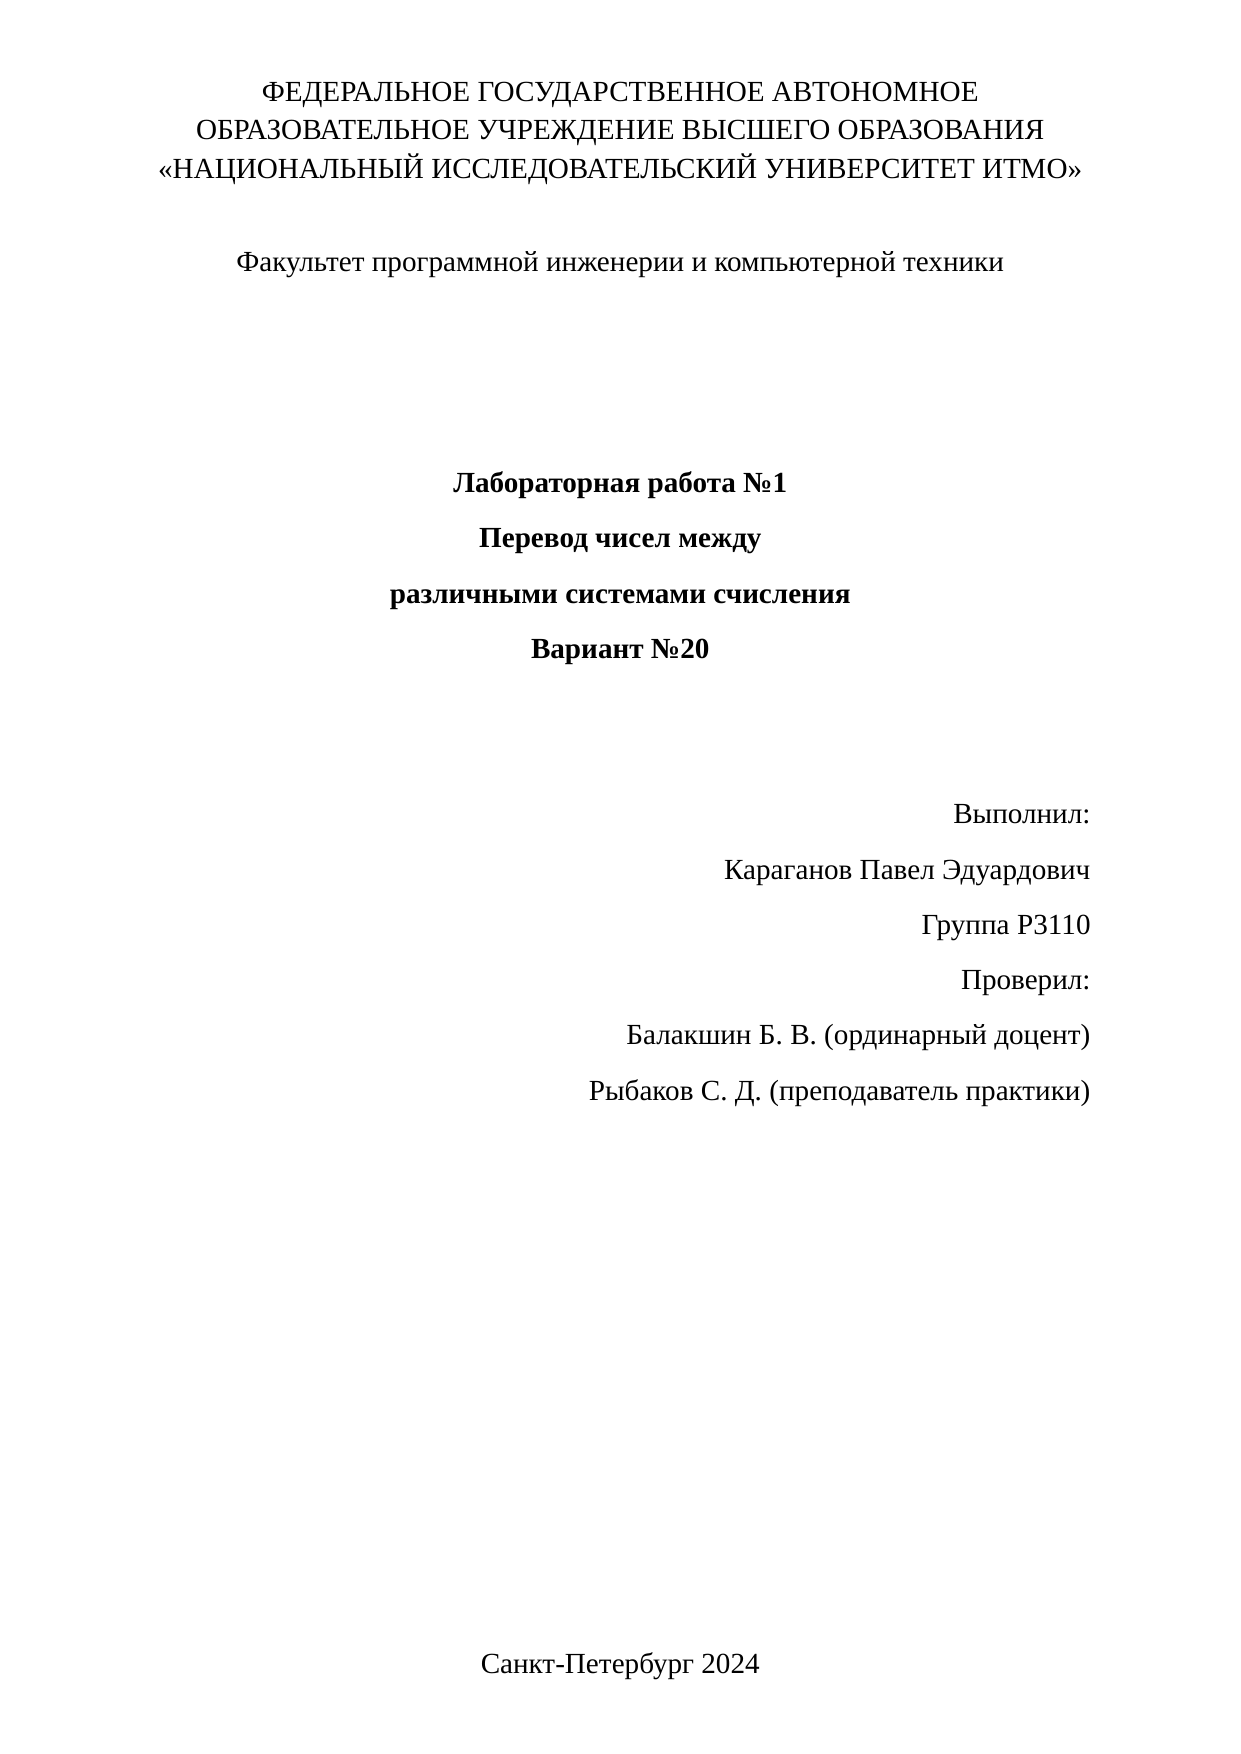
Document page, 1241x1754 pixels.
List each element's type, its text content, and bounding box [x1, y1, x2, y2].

text Балакшин Б. В. (ординарный доцент) [150, 1017, 1090, 1051]
text Выполнил: [150, 797, 1090, 830]
text различными системами счисления [150, 576, 1090, 609]
text Проверил: [150, 962, 1090, 996]
text Группа P3110 [150, 907, 1090, 941]
text Лабораторная работа №1 [150, 465, 1090, 499]
text Рыбаков С. Д. (преподаватель практики) [150, 1073, 1090, 1106]
text Перевод чисел между [150, 521, 1090, 554]
text Караганов Павел Эдуардович [150, 852, 1090, 885]
text Вариант №20 [150, 631, 1090, 664]
